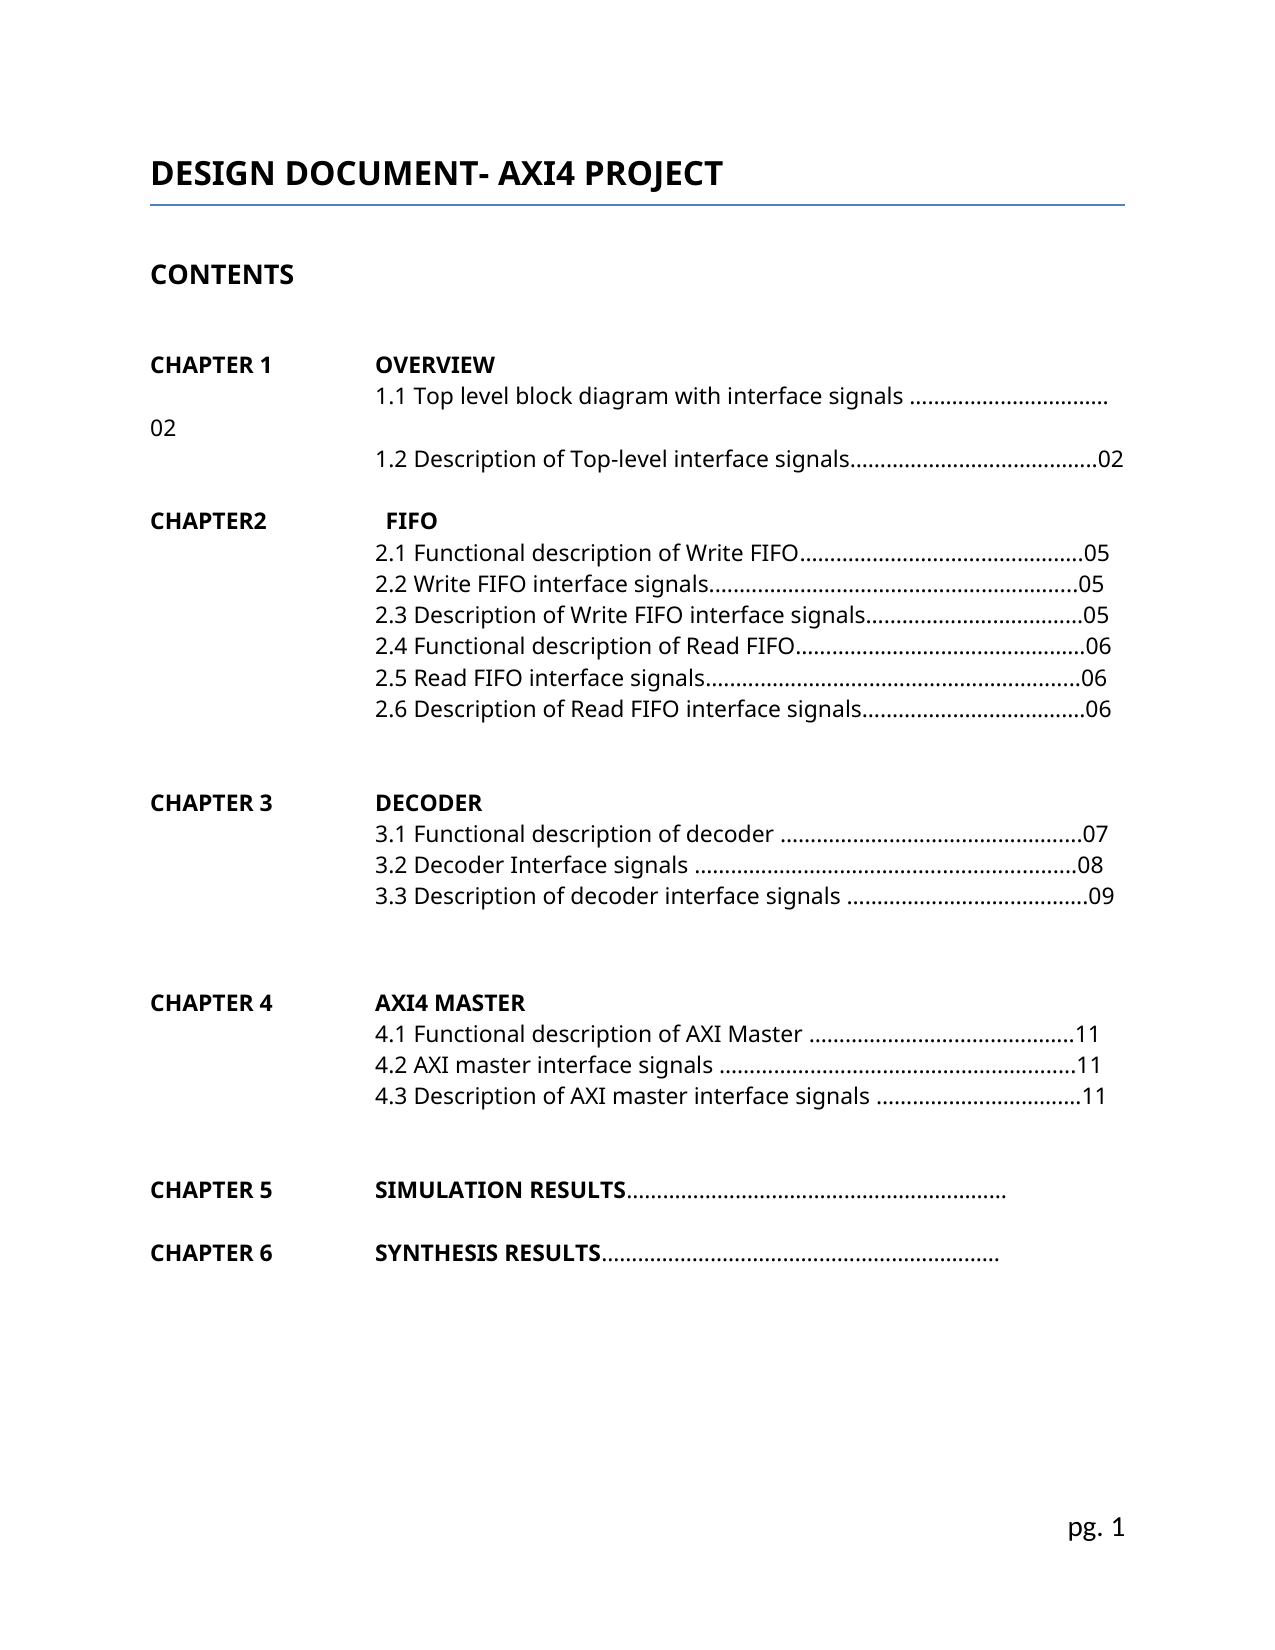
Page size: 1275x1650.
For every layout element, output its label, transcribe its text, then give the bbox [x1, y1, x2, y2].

text 3.1 Functional description of decoder ………………………………….……....07 [150, 818, 1125, 849]
text CHAPTER 5 SIMULATION RESULTS……………………………………………………… [150, 1174, 1125, 1205]
text CHAPTER 1 OVERVIEW [150, 349, 1125, 380]
text 1.2 Description of Top-level interface signals…………………………………..02 [150, 443, 1125, 474]
text 2.1 Functional description of Write FIFO………………………………………..05 [150, 536, 1125, 568]
subtitle CONTENTS [150, 256, 1125, 293]
text CHAPTER2 FIFO [150, 505, 1125, 536]
text 2.5 Read FIFO interface signals.……..………………………………………........06 [150, 661, 1125, 693]
text CHAPTER 3 DECODER [150, 786, 1125, 818]
text CHAPTER 6 SYNTHESIS RESULTS………………………………………………………… [150, 1236, 1125, 1268]
text 2.3 Description of Write FIFO interface signals………………………………05 [150, 599, 1125, 630]
text 4.2 AXI master interface signals ……………………………………………........11 [150, 1049, 1125, 1080]
text 1.1 Top level block diagram with interface signals ……………………………02 [150, 380, 1125, 443]
text 2.4 Functional description of Read FIFO…...……………………………………06 [150, 630, 1125, 661]
text 2.2 Write FIFO interface signals.……..……………………………………….......05 [150, 568, 1125, 599]
title DESIGN DOCUMENT- AXI4 PROJECT [150, 150, 1125, 204]
text 3.2 Decoder Interface signals …………………………………........................08 [150, 849, 1125, 880]
text 4.1 Functional description of AXI Master ……………………………………..11 [150, 1018, 1125, 1049]
text CHAPTER 4 AXI4 MASTER [150, 986, 1125, 1018]
text 3.3 Description of decoder interface signals ………………………………….09 [300, 880, 1125, 911]
text 4.3 Description of AXI master interface signals …………………………….11 [150, 1080, 1125, 1111]
text 2.6 Description of Read FIFO interface signals……………………………….06 [150, 693, 1125, 724]
